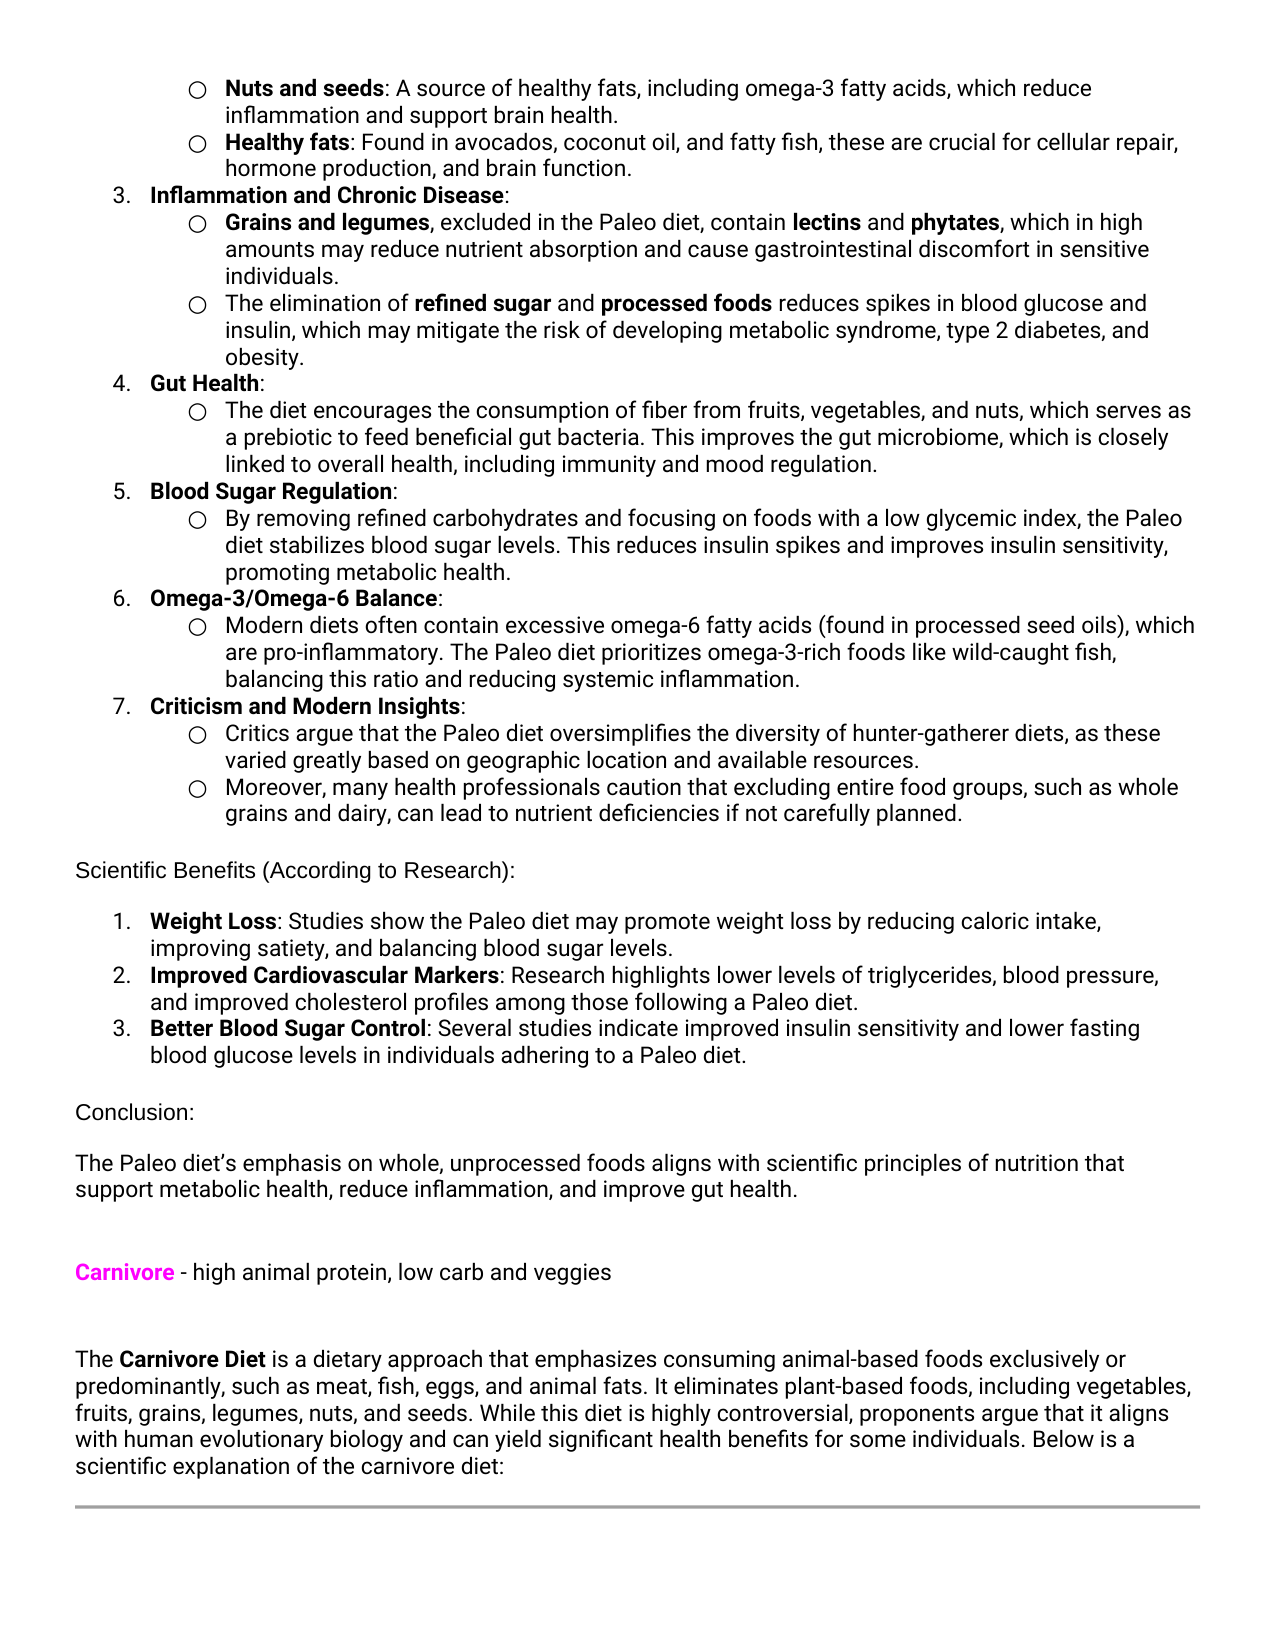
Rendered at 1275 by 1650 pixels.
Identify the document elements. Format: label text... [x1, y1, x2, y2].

text Carnivore - high animal protein, low carb and veggies [75, 1259, 1200, 1286]
list The diet encourages the consumption of fiber from fruits, vegetables, and nuts, which serves as a prebiotic to feed beneficial gut bacteria. This improves the gut microbiome, which is closely linked to overall health, including immunity and mood regulation. [187, 397, 1200, 478]
list Gut Health: [112, 371, 1200, 397]
list Better Blood Sugar Control: Several studies indicate improved insulin sensitivity and lower fasting blood glucose levels in individuals adhering to a Paleo diet. [112, 1016, 1200, 1069]
list Modern diets often contain excessive omega-6 fatty acids (found in processed seed oils), which are pro-inflammatory. The Paleo diet prioritizes omega-3-rich foods like wild-caught fish, balancing this ratio and reducing systemic inflammation. [187, 612, 1200, 693]
text The Carnivore Diet is a dietary approach that emphasizes consuming animal-based foods exclusively or predominantly, such as meat, fish, eggs, and animal fats. It eliminates plant-based foods, including vegetables, fruits, grains, legumes, nuts, and seeds. While this diet is highly controversial, proponents argue that it aligns with human evolutionary biology and can yield significant health benefits for some individuals. Below is a scientific explanation of the carnivore diet: [75, 1346, 1200, 1480]
list Omega-3/Omega-6 Balance: [112, 586, 1200, 612]
list Criticism and Modern Insights: [112, 693, 1200, 720]
list Healthy fats: Found in avocados, coconut oil, and fatty fish, these are crucial for cellular repair, hormone production, and brain function. [187, 129, 1200, 182]
list Improved Cardiovascular Markers: Research highlights lower levels of triglycerides, blood pressure, and improved cholesterol profiles among those following a Paleo diet. [112, 962, 1200, 1016]
list Blood Sugar Regulation: [112, 478, 1200, 505]
text The Paleo diet’s emphasis on whole, unprocessed foods aligns with scientific principles of nutrition that support metabolic health, reduce inflammation, and improve gut health. [75, 1150, 1200, 1203]
list Inflammation and Chronic Disease: [112, 182, 1200, 209]
list By removing refined carbohydrates and focusing on foods with a low glycemic index, the Paleo diet stabilizes blood sugar levels. This reduces insulin spikes and improves insulin sensitivity, promoting metabolic health. [187, 505, 1200, 586]
list Grains and legumes, excluded in the Paleo diet, contain lectins and phytates, which in high amounts may reduce nutrient absorption and cause gastrointestinal discomfort in sensitive individuals. [187, 209, 1200, 290]
list The elimination of refined sugar and processed foods reduces spikes in blood glucose and insulin, which may mitigate the risk of developing metabolic syndrome, type 2 diabetes, and obesity. [187, 290, 1200, 371]
list Critics argue that the Paleo diet oversimplifies the diversity of hunter-gatherer diets, as these varied greatly based on geographic location and available resources. [187, 720, 1200, 774]
list Weight Loss: Studies show the Paleo diet may promote weight loss by reducing caloric intake, improving satiety, and balancing blood sugar levels. [112, 908, 1200, 962]
list Moreover, many health professionals caution that excluding entire food groups, such as whole grains and dairy, can lead to nutrient deficiencies if not carefully planned. [187, 774, 1200, 827]
list Nuts and seeds: A source of healthy fats, including omega-3 fatty acids, which reduce inflammation and support brain health. [187, 75, 1200, 129]
text Conclusion: [75, 1098, 1200, 1125]
text Scientific Benefits (According to Research): [75, 857, 1200, 883]
